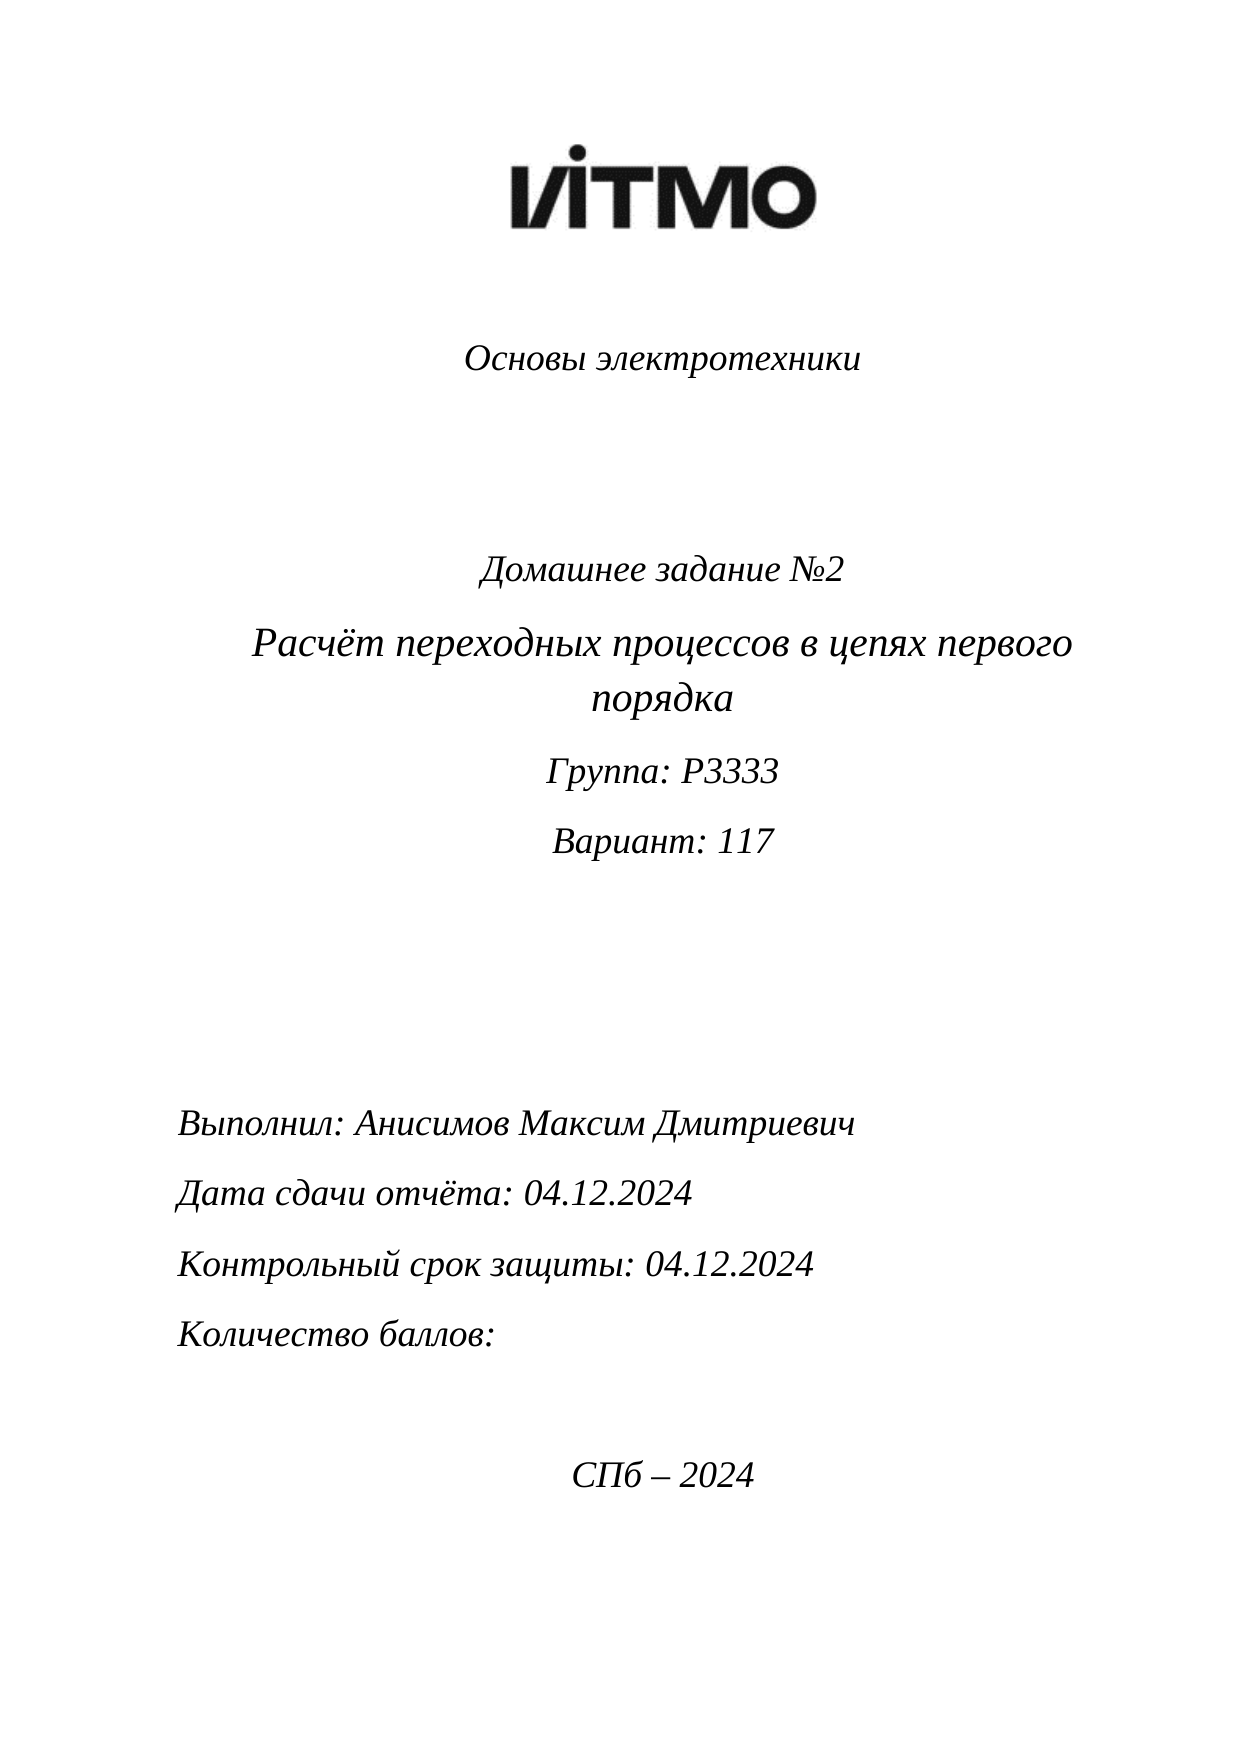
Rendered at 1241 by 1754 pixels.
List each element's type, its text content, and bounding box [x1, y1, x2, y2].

text Группа: P3333 [177, 748, 1152, 791]
text Расчёт переходных процессов в цепях первого порядка [177, 617, 1152, 720]
picture [495, 118, 834, 262]
text СПб – 2024 [177, 1452, 1152, 1495]
text Основы электротехники [177, 335, 1152, 378]
text Контрольный срок защиты: 04.12.2024 [177, 1241, 1152, 1284]
text Вариант: 117 [177, 818, 1152, 862]
text Домашнее задание №2 [177, 547, 1152, 590]
text Количество баллов: [177, 1311, 1152, 1354]
text Дата сдачи отчёта: 04.12.2024 [177, 1171, 1152, 1214]
text Выполнил: Анисимов Максим Дмитриевич [177, 1100, 1152, 1143]
